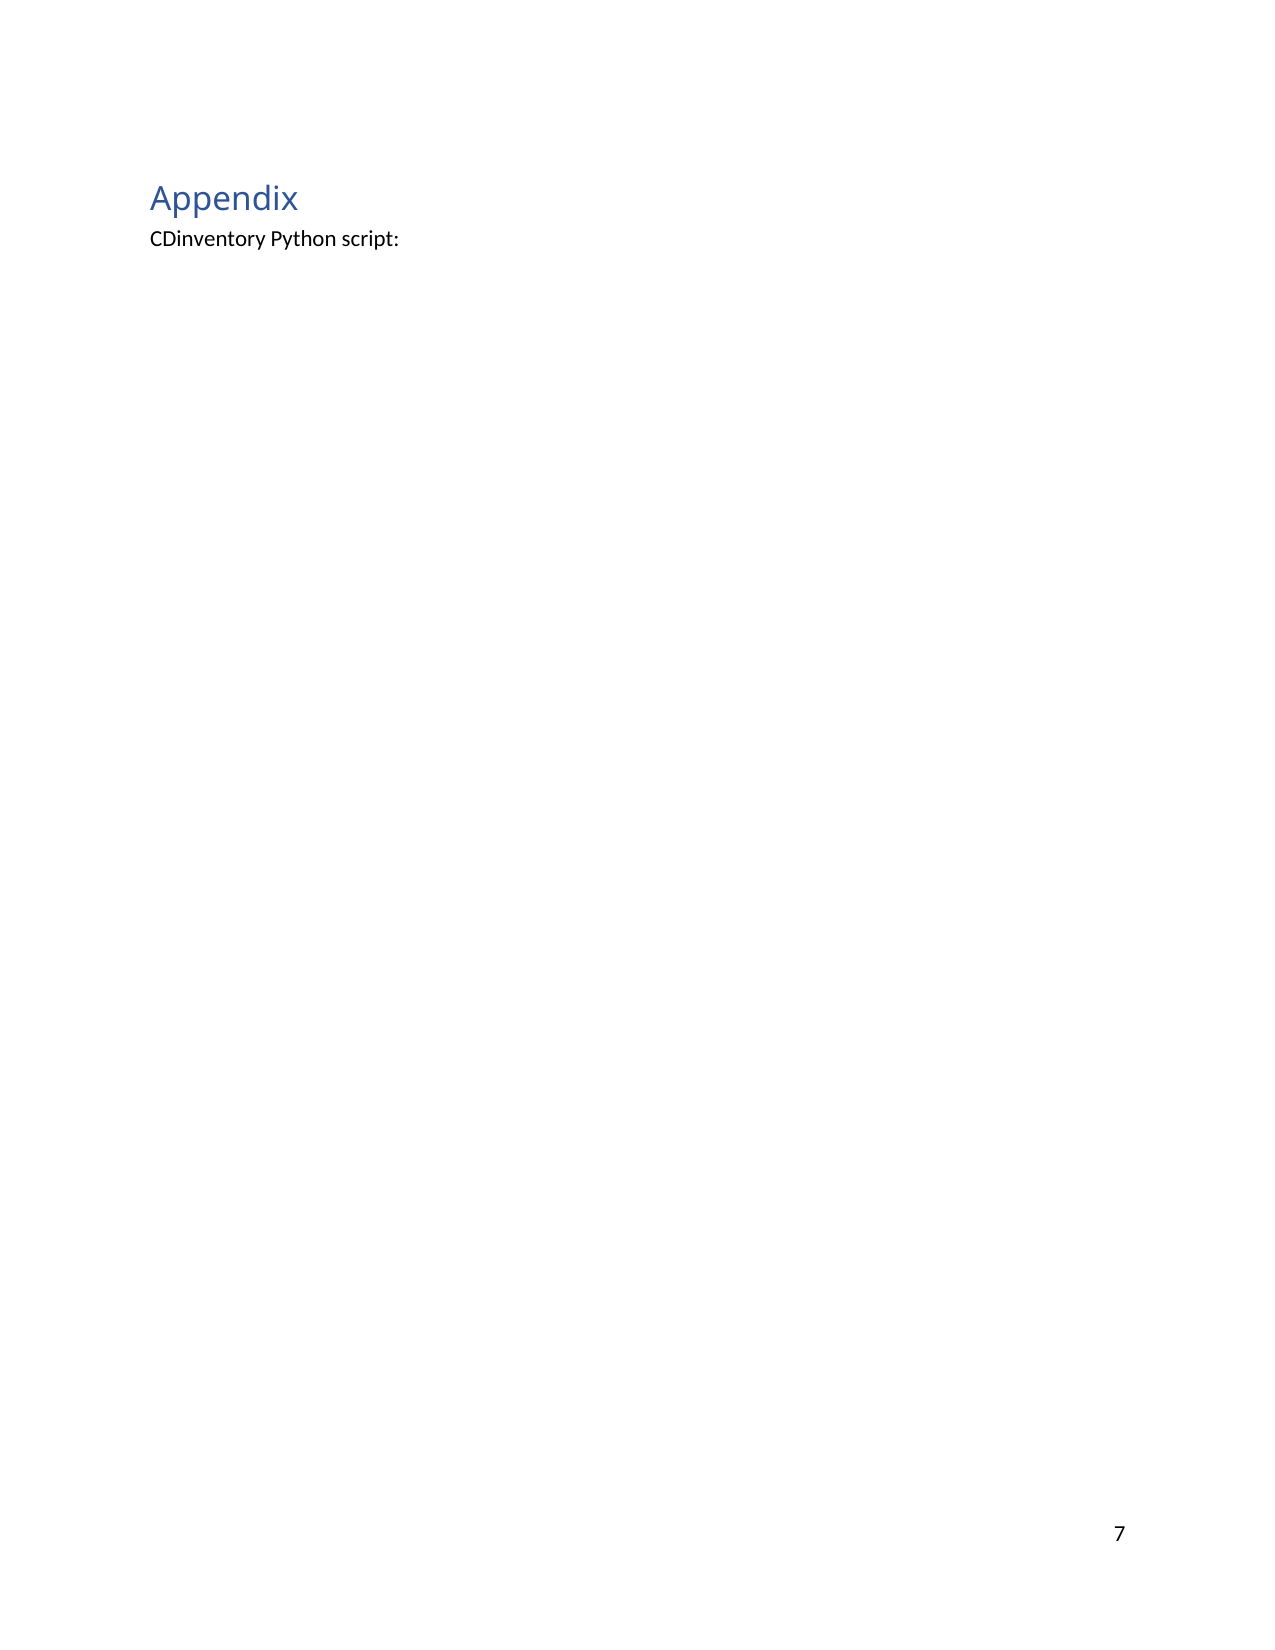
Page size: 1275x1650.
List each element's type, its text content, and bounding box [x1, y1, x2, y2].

text CDinventory Python script: [150, 224, 1125, 252]
subtitle Appendix [150, 175, 1125, 220]
